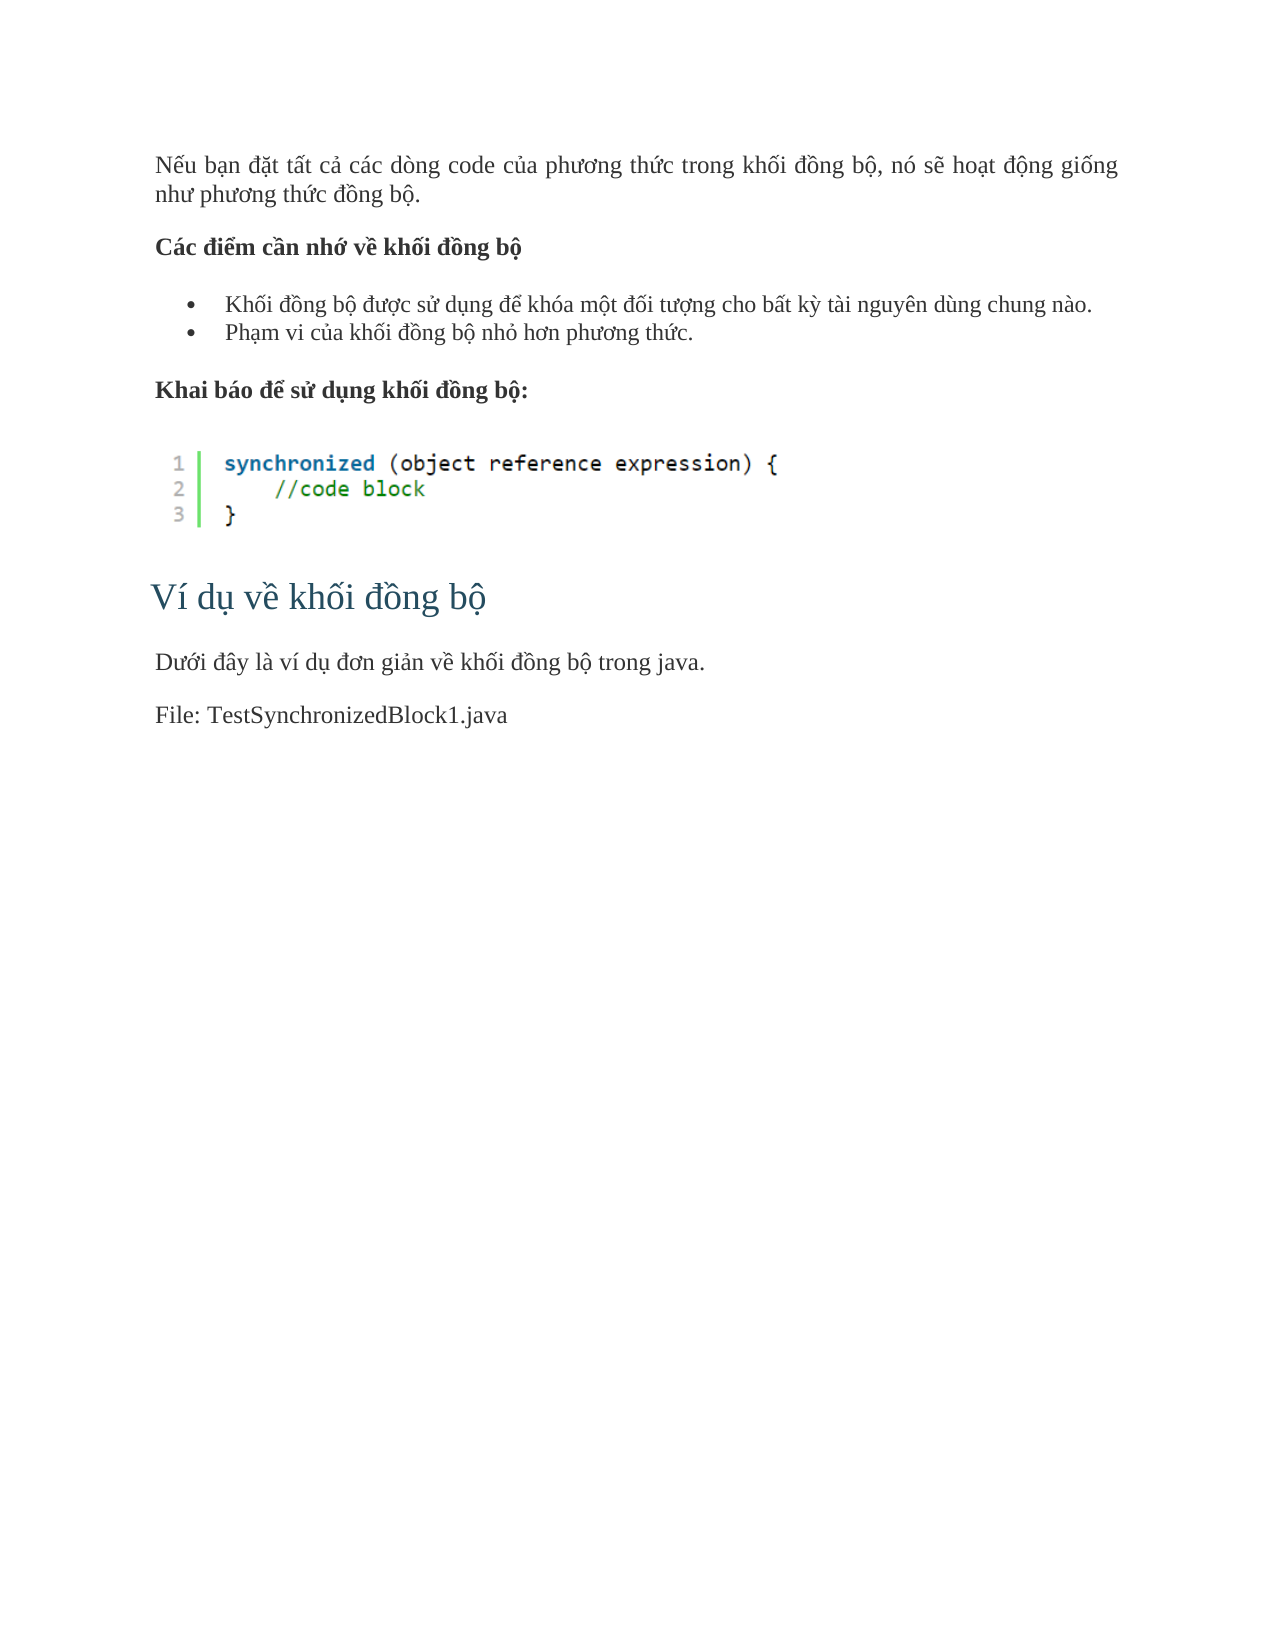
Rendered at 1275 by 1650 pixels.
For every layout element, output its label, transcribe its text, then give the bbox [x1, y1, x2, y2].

picture [155, 428, 1130, 546]
text Nếu bạn đặt tất cả các dòng code của phương thức trong khối đồng bộ, nó sẽ hoạt động giống như phương thức đồng bộ. [155, 150, 1120, 207]
text Các điểm cần nhớ về khối đồng bộ [155, 232, 1120, 261]
text File: TestSynchronizedBlock1.java [155, 701, 1120, 729]
list Phạm vi của khối đồng bộ nhỏ hơn phương thức. [187, 318, 1125, 346]
text Dưới đây là ví dụ đơn giản về khối đồng bộ trong java. [155, 647, 1120, 676]
list Khối đồng bộ được sử dụng để khóa một đối tượng cho bất kỳ tài nguyên dùng chung nào. [187, 290, 1125, 318]
text Khai báo để sử dụng khối đồng bộ: [155, 375, 1120, 403]
subtitle Ví dụ về khối đồng bộ [150, 574, 1125, 618]
